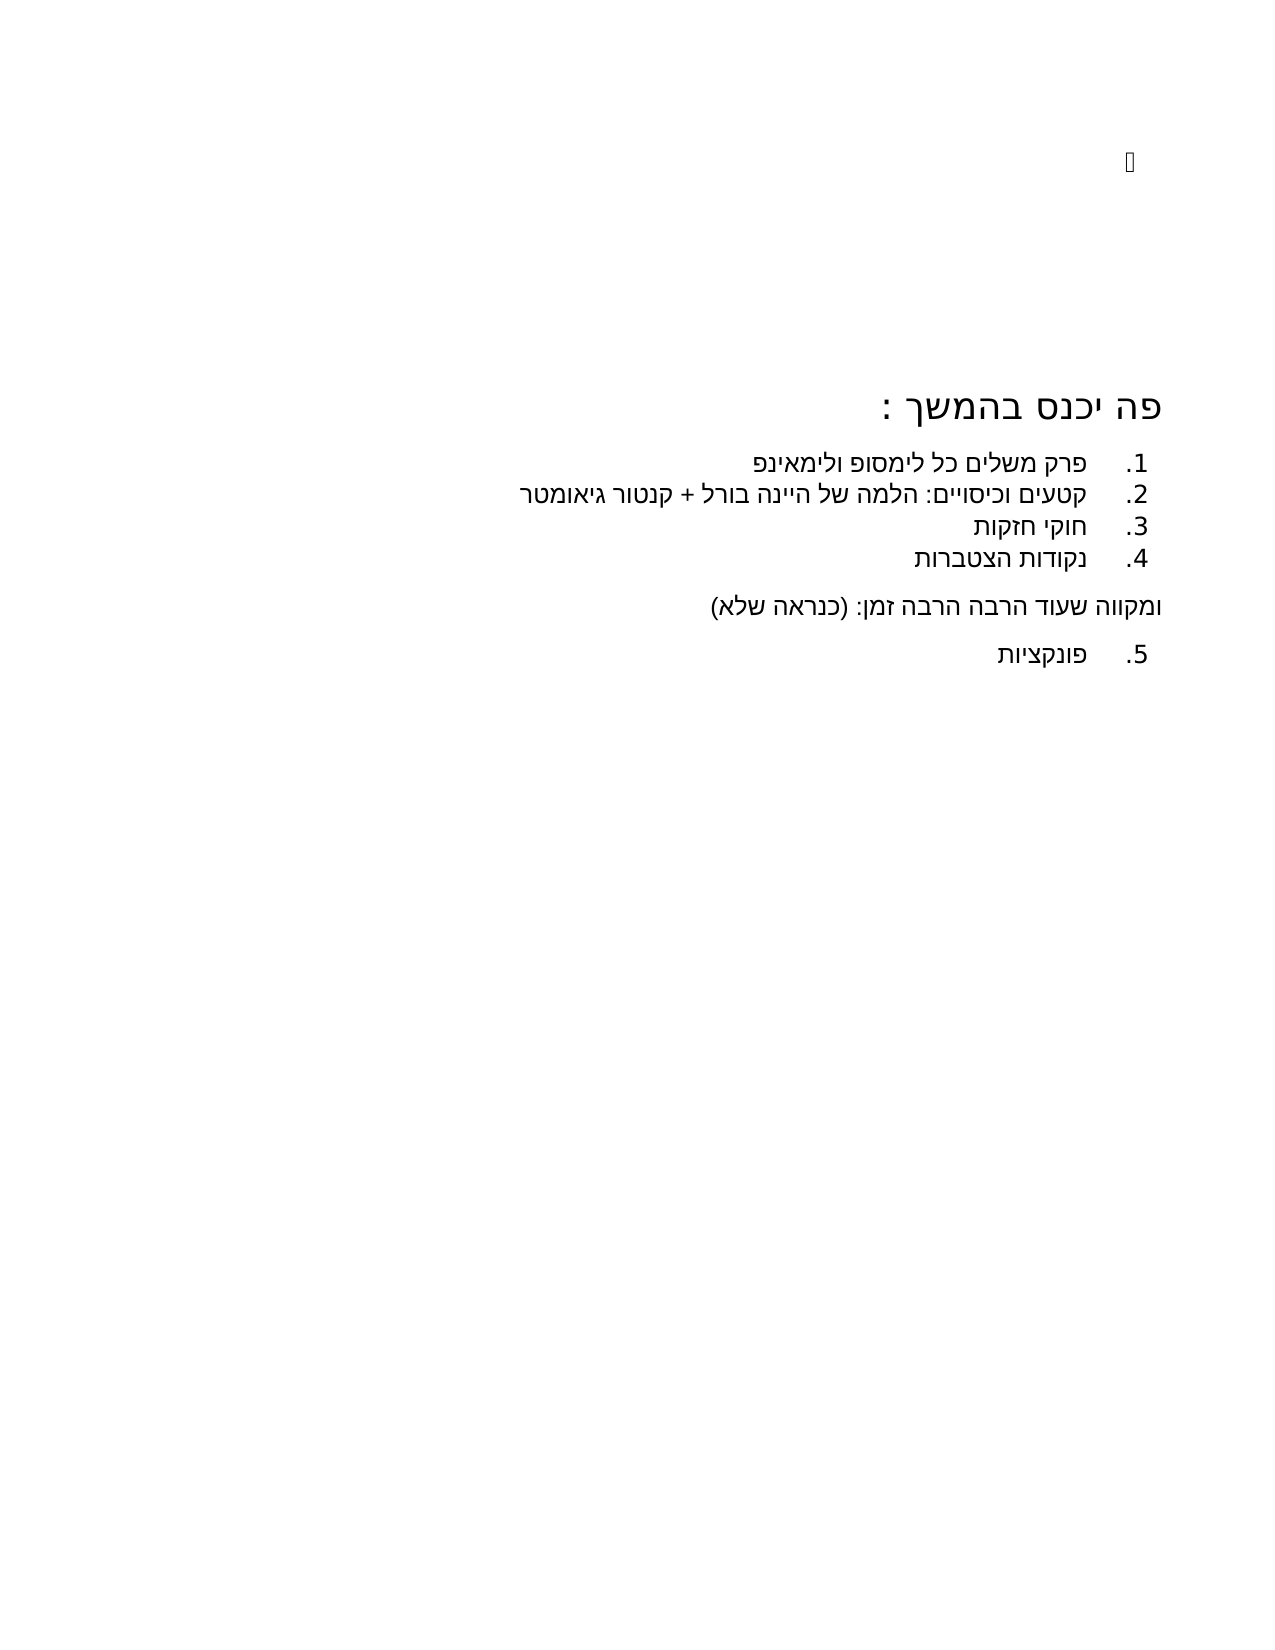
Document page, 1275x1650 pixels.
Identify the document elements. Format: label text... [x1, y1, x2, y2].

list פונקציות [112, 640, 1125, 669]
list קטעים וכיסויים: הלמה של היינה בורל + קנטור גיאומטר [112, 480, 1125, 510]
list חוקי חזקות [112, 512, 1125, 541]
list נקודות הצטברות [112, 544, 1125, 573]
text פה יכנס בהמשך : [112, 385, 1162, 429]
list פרק משלים כל לימסופ ולימאינפ [112, 449, 1125, 478]
text ומקווה שעוד הרבה הרבה זמן: (כנראה שלא) [112, 592, 1162, 621]
